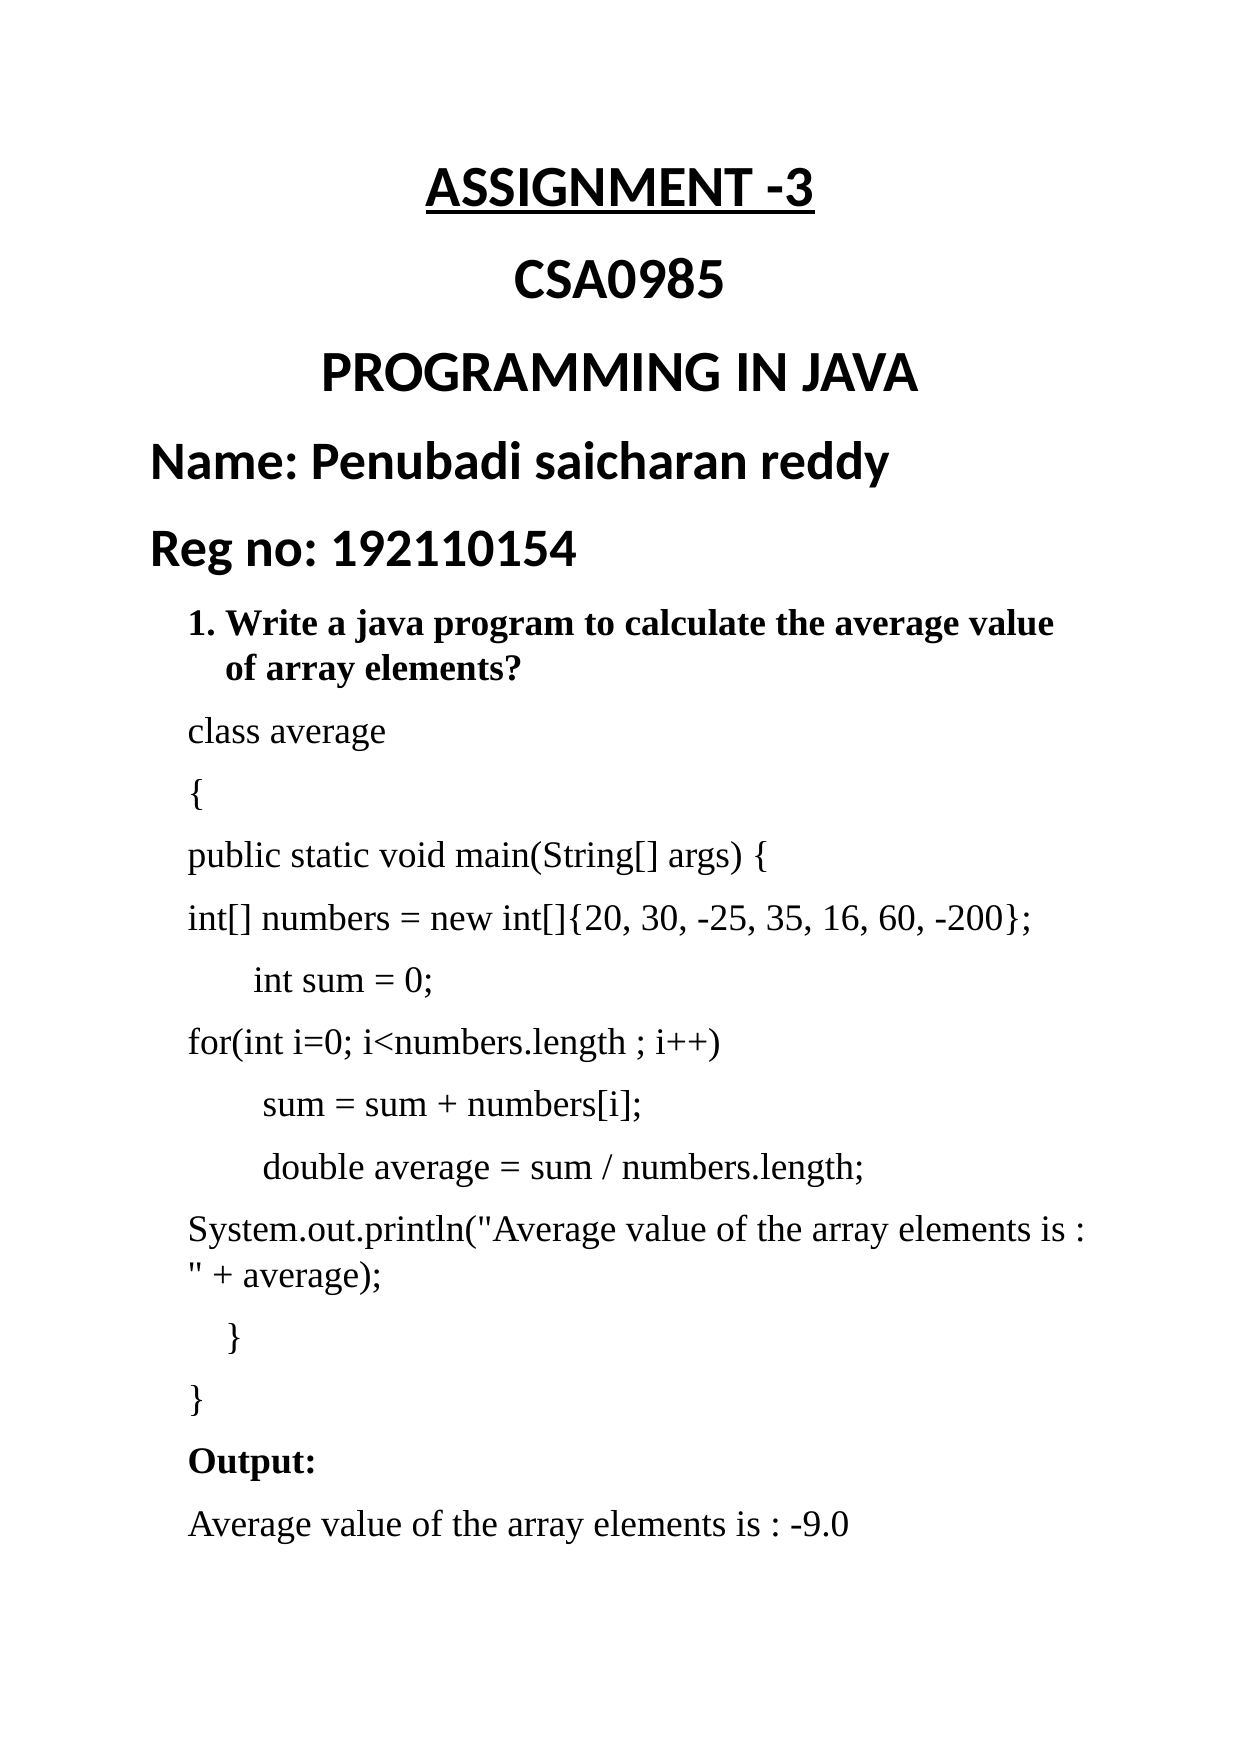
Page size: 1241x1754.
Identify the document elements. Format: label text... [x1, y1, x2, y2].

text Output: [187, 1439, 1090, 1482]
text public static void main(String[] args) { [187, 833, 1090, 876]
text Name: Penubadi saicharan reddy [150, 427, 1090, 493]
text PROGRAMMING IN JAVA [150, 334, 1090, 406]
text System.out.println("Average value of the array elements is : " + average); [187, 1206, 1090, 1295]
text ASSIGNMENT -3 [150, 150, 1090, 221]
text for(int i=0; i<numbers.length ; i++) [187, 1019, 1090, 1063]
list Write a java program to calculate the average value of array elements? [187, 600, 1090, 689]
text int sum = 0; [187, 957, 1090, 1000]
text Average value of the array elements is : -9.0 [187, 1501, 1090, 1544]
text int[] numbers = new int[]{20, 30, -25, 35, 16, 60, -200}; [187, 895, 1090, 938]
text class average [187, 708, 1090, 751]
text Reg no: 192110154 [150, 513, 1090, 579]
text { [187, 770, 1090, 813]
text CSA0985 [150, 242, 1090, 313]
text } [187, 1377, 1090, 1420]
text double average = sum / numbers.length; [187, 1144, 1090, 1187]
text } [187, 1314, 1090, 1357]
text sum = sum + numbers[i]; [187, 1082, 1090, 1125]
